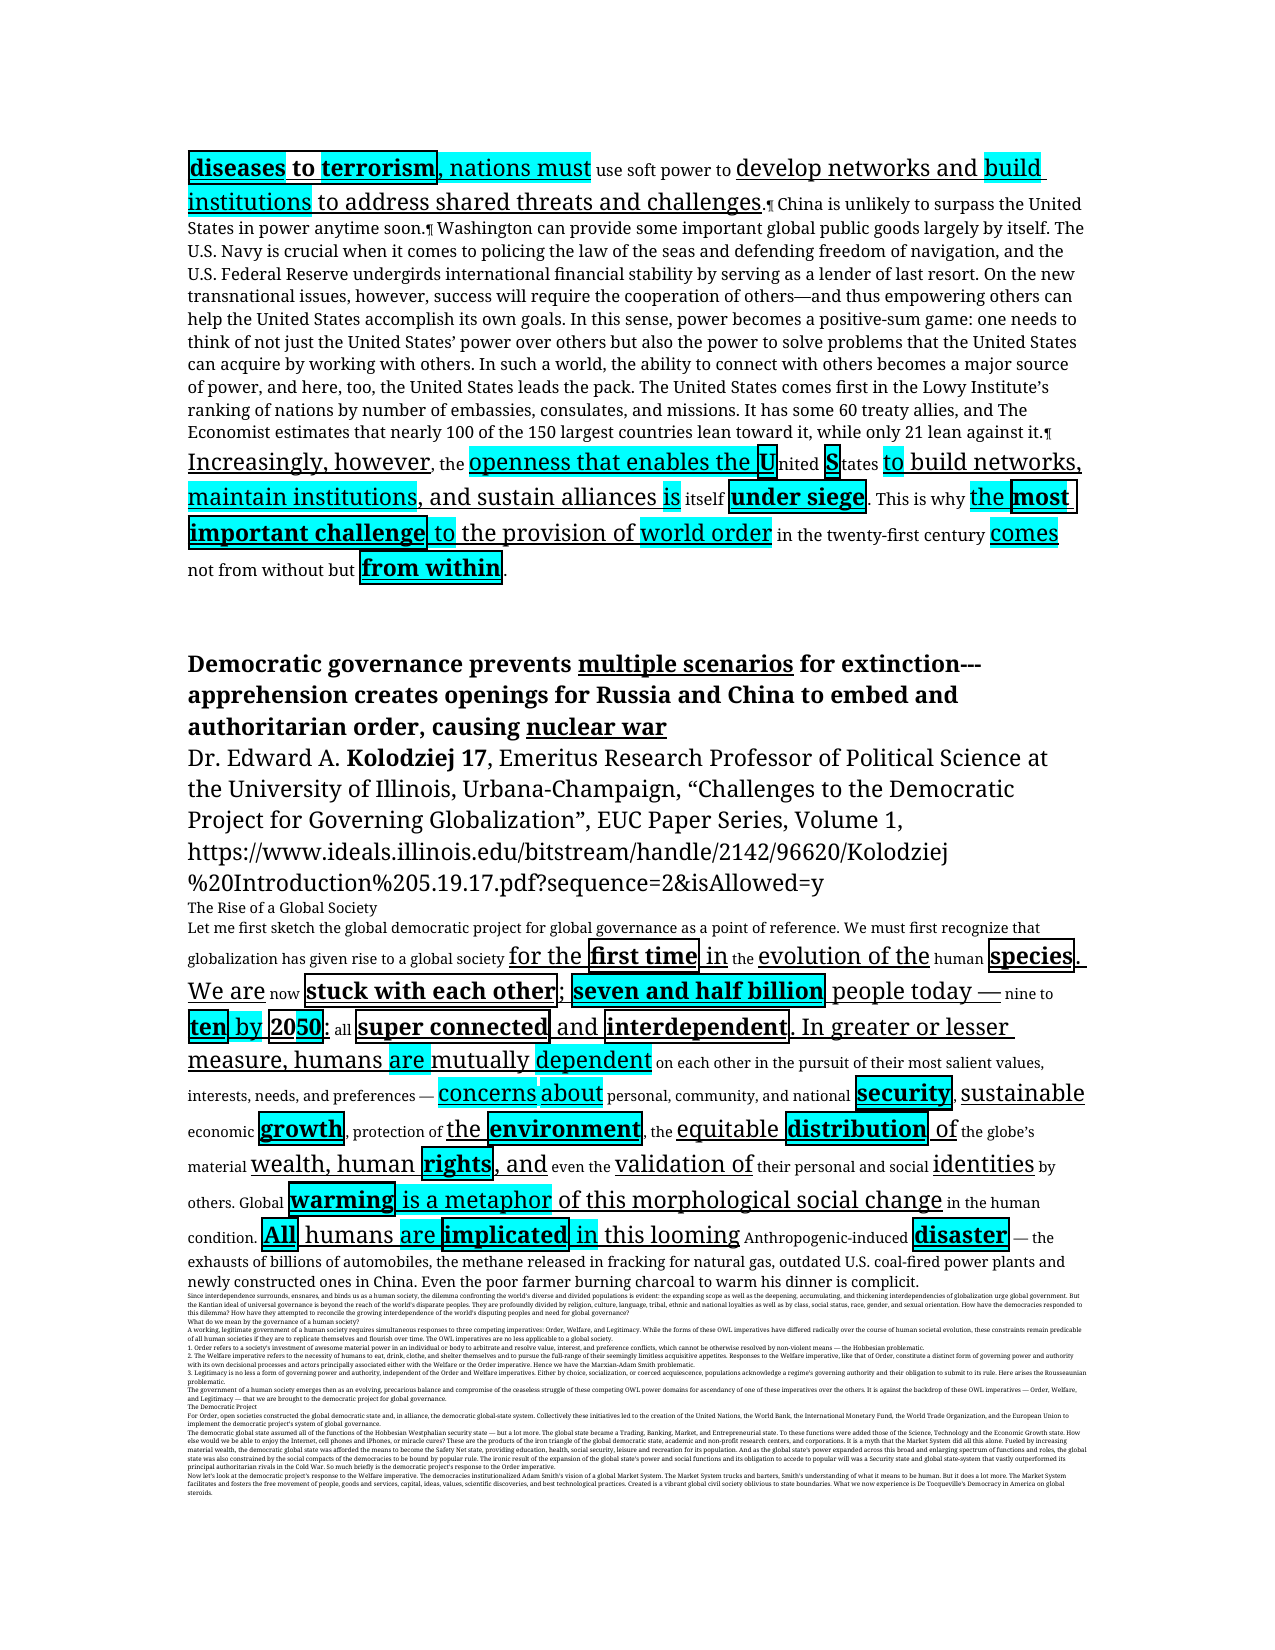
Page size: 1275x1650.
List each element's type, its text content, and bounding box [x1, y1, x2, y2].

text The Rise of a Global Society [187, 898, 1087, 918]
text Let me first sketch the global democratic project for global governance as a point of reference. We must first recognize that globalization has given rise to a global society for the first time in the evolution of the human species. We are now stuck with each other; seven and half billion people today — nine to ten by 2050: all super connected and interdependent. In greater or lesser measure, humans are mutually dependent on each other in the pursuit of their most salient values, interests, needs, and preferences — concerns about personal, community, and national security, sustainable economic growth, protection of the environment, the equitable distribution of the globe’s material wealth, human rights, and even the validation of their personal and social identities by others. Global warming is a metaphor of this morphological social change in the human condition. All humans are implicated in this looming Anthropogenic-induced disaster — the exhausts of billions of automobiles, the methane released in fracking for natural gas, outdated U.S. coal-fired power plants and newly constructed ones in China. Even the poor farmer burning charcoal to warm his dinner is complicit. [187, 918, 1087, 1292]
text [187, 150, 1087, 585]
text Dr. Edward A. Kolodziej 17, Emeritus Research Professor of Political Science at the University of Illinois, Urbana-Champaign, “Challenges to the Democratic Project for Governing Globalization”, EUC Paper Series, Volume 1, https://www.ideals.illinois.edu/bitstream/handle/2142/96620/Kolodziej%20Introduction%205.19.17.pdf?sequence=2&isAllowed=y [187, 742, 1087, 898]
subtitle Democratic governance prevents multiple scenarios for extinction---apprehension creates openings for Russia and China to embed and authoritarian order, causing nuclear war [187, 648, 1087, 742]
